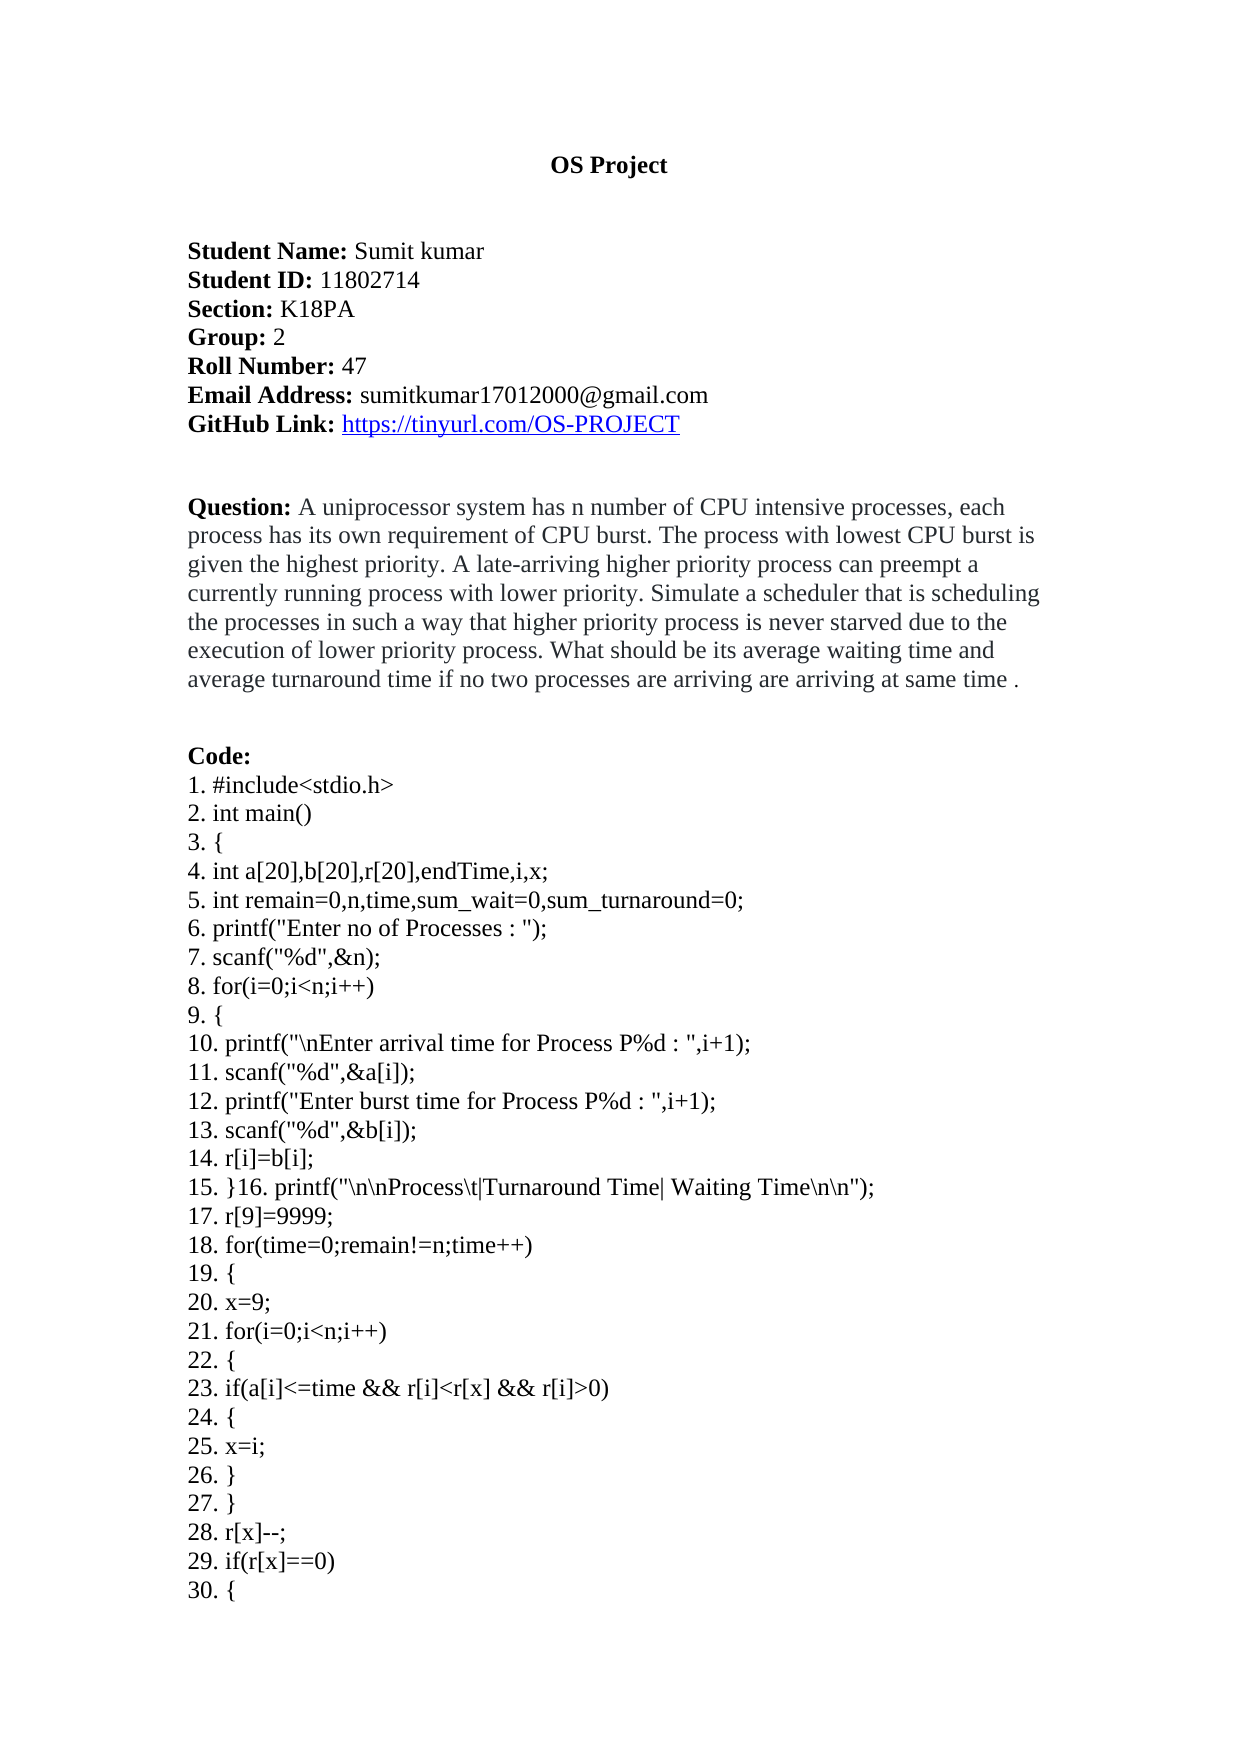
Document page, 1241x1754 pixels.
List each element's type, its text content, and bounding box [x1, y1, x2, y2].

text 26. } [187, 1460, 1053, 1488]
text OS Project [187, 150, 1053, 179]
text 17. r[9]=9999; [187, 1201, 1053, 1230]
text 27. } [187, 1488, 1053, 1517]
text 1. #include<stdio.h> [187, 770, 1053, 798]
text 9. { [187, 1000, 1053, 1028]
text Question: A uniprocessor system has n number of CPU intensive processes, each process has its own requirement of CPU burst. The process with lowest CPU burst is given the highest priority. A late-arriving higher priority process can preempt a currently running process with lower priority. Simulate a scheduler that is scheduling the processes in such a way that higher priority process is never starved due to the execution of lower priority process. What should be its average waiting time and average turnaround time if no two processes are arriving are arriving at same time . [187, 492, 1053, 693]
text 3. { [187, 827, 1053, 856]
text 4. int a[20],b[20],r[20],endTime,i,x; [187, 856, 1053, 885]
text 30. { [187, 1575, 1053, 1603]
text 19. { [187, 1258, 1053, 1287]
text 22. { [187, 1345, 1053, 1373]
text Student ID: 11802714 [187, 265, 1053, 294]
text 14. r[i]=b[i]; [187, 1143, 1053, 1172]
text 7. scanf("%d",&n); [187, 942, 1053, 971]
text 25. x=i; [187, 1431, 1053, 1460]
text 8. for(i=0;i<n;i++) [187, 971, 1053, 1000]
text Roll Number: 47 [187, 351, 1053, 380]
text 23. if(a[i]<=time && r[i]<r[x] && r[i]>0) [187, 1373, 1053, 1402]
text 11. scanf("%d",&a[i]); [187, 1057, 1053, 1086]
text 6. printf("Enter no of Processes : "); [187, 913, 1053, 942]
text 21. for(i=0;i<n;i++) [187, 1316, 1053, 1345]
text Code: [187, 741, 1053, 770]
text 18. for(time=0;remain!=n;time++) [187, 1230, 1053, 1258]
text Student Name: Sumit kumar [187, 236, 1053, 265]
text Section: K18PA [187, 294, 1053, 322]
text 13. scanf("%d",&b[i]); [187, 1115, 1053, 1143]
text Group: 2 [187, 322, 1053, 351]
text 15. }16. printf("\n\nProcess\t|Turnaround Time| Waiting Time\n\n"); [187, 1172, 1053, 1201]
text GitHub Link: https://tinyurl.com/OS-PROJECT [187, 409, 1053, 437]
text 10. printf("\nEnter arrival time for Process P%d : ",i+1); [187, 1028, 1053, 1057]
text Email Address: sumitkumar17012000@gmail.com [187, 380, 1053, 409]
text 20. x=9; [187, 1287, 1053, 1316]
text 12. printf("Enter burst time for Process P%d : ",i+1); [187, 1086, 1053, 1115]
text 24. { [187, 1402, 1053, 1431]
text 28. r[x]--; [187, 1517, 1053, 1546]
text 29. if(r[x]==0) [187, 1546, 1053, 1575]
text 2. int main() [187, 798, 1053, 827]
text 5. int remain=0,n,time,sum_wait=0,sum_turnaround=0; [187, 885, 1053, 913]
